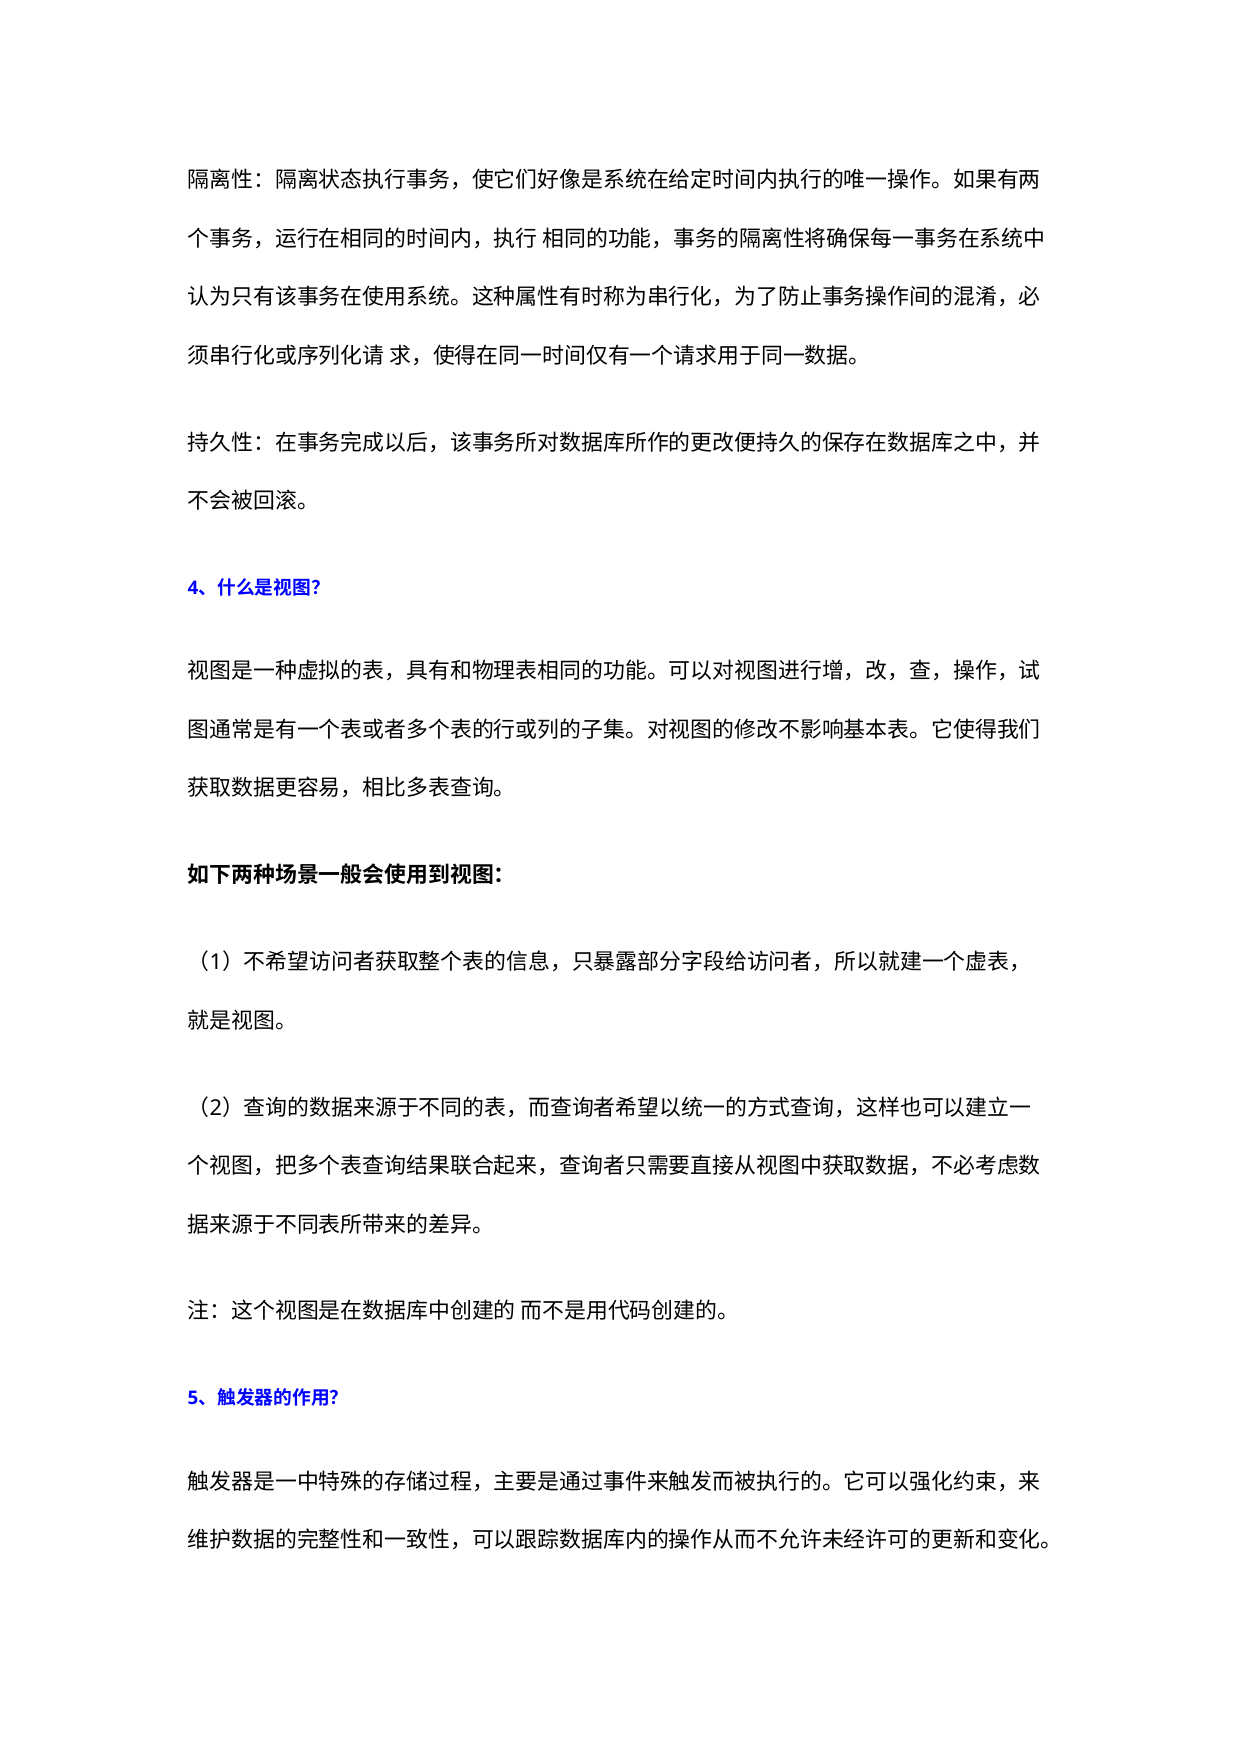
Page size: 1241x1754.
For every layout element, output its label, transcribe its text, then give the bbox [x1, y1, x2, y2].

text 注：这个视图是在数据库中创建的 而不是用代码创建的。 [187, 1293, 1053, 1326]
text 5、触发器的作用？ [187, 1380, 1053, 1413]
text 视图是一种虚拟的表，具有和物理表相同的功能。可以对视图进行增，改，查，操作，试图通常是有一个表或者多个表的行或列的子集。对视图的修改不影响基本表。它使得我们获取数据更容易，相比多表查询。 [187, 653, 1053, 802]
text （2）查询的数据来源于不同的表，而查询者希望以统一的方式查询，这样也可以建立一个视图，把多个表查询结果联合起来，查询者只需要直接从视图中获取数据，不必考虑数据来源于不同表所带来的差异。 [187, 1089, 1053, 1239]
text 隔离性：隔离状态执行事务，使它们好像是系统在给定时间内执行的唯一操作。如果有两个事务，运行在相同的时间内，执行 相同的功能，事务的隔离性将确保每一事务在系统中认为只有该事务在使用系统。这种属性有时称为串行化，为了防止事务操作间的混淆，必须串行化或序列化请 求，使得在同一时间仅有一个请求用于同一数据。 [187, 162, 1053, 370]
text 如下两种场景一般会使用到视图： [187, 857, 1053, 889]
text 持久性：在事务完成以后，该事务所对数据库所作的更改便持久的保存在数据库之中，并不会被回滚。 [187, 424, 1053, 515]
text （1）不希望访问者获取整个表的信息，只暴露部分字段给访问者，所以就建一个虚表，就是视图。 [187, 944, 1053, 1035]
text 4、什么是视图？ [187, 570, 1053, 602]
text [187, 1463, 1053, 1554]
